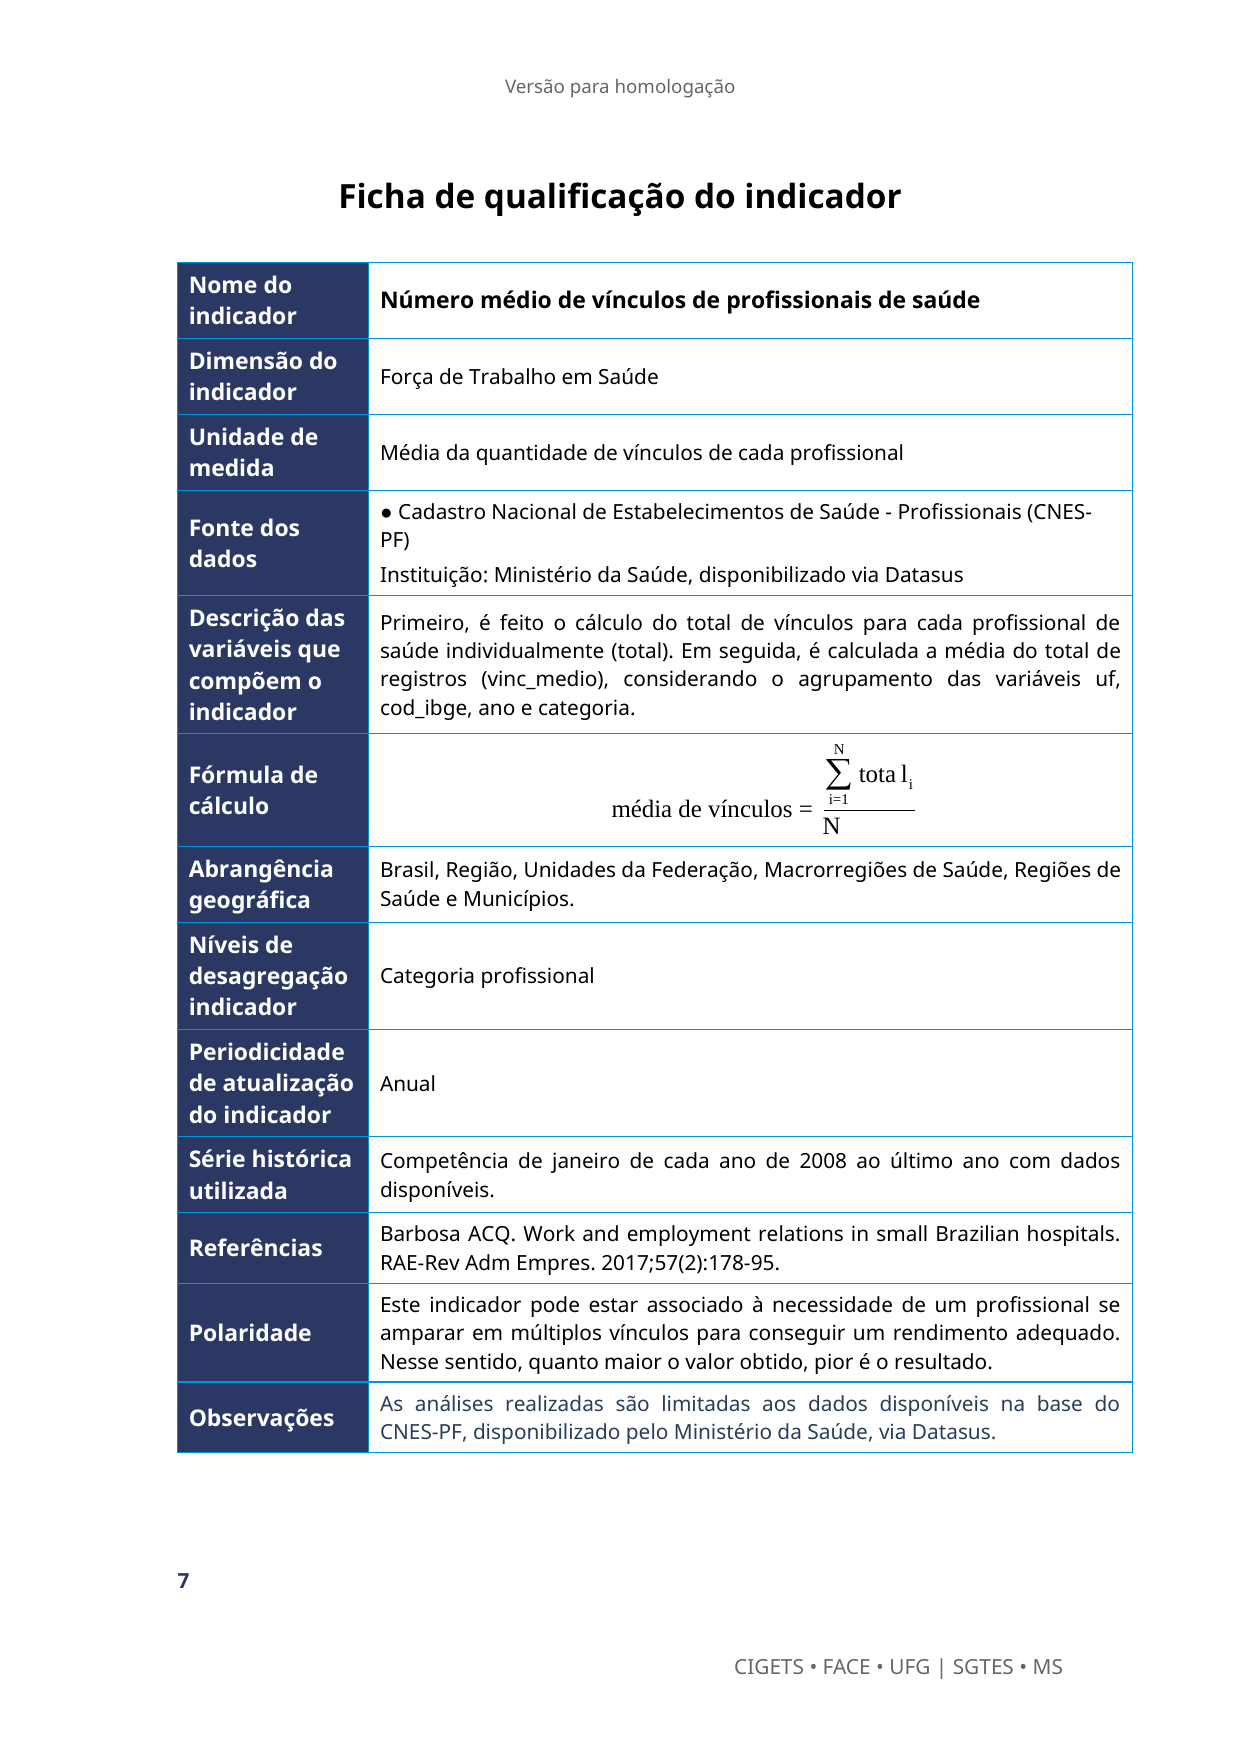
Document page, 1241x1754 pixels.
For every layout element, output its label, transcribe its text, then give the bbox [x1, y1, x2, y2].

table_cell Força de Trabalho em Saúde [369, 339, 1132, 414]
table_cell Periodicidade de atualização do indicador [178, 1030, 368, 1136]
table_cell Observações [178, 1383, 368, 1452]
table_cell [369, 734, 1132, 846]
table_cell Média da quantidade de vínculos de cada profissional [369, 415, 1132, 490]
table_header Número médio de vínculos de profissionais de saúde [369, 263, 1132, 338]
table_cell As análises realizadas são limitadas aos dados disponíveis na base do CNES-PF, disponibilizado pelo Ministério da Saúde, via Datasus. [369, 1383, 1132, 1452]
table_cell Série histórica utilizada [178, 1137, 368, 1212]
table_cell Dimensão do indicador [178, 339, 368, 414]
table_cell Brasil, Região, Unidades da Federação, Macrorregiões de Saúde, Regiões de Saúde e Municípios. [369, 847, 1132, 922]
table_cell Fonte dos dados [178, 491, 368, 595]
table_cell Unidade de medida [178, 415, 368, 490]
table_header Nome do indicador [178, 263, 368, 338]
table_cell Polaridade [178, 1284, 368, 1381]
table_cell Competência de janeiro de cada ano de 2008 ao último ano com dados disponíveis. [369, 1137, 1132, 1212]
table_cell Este indicador pode estar associado à necessidade de um profissional se amparar em múltiplos vínculos para conseguir um rendimento adequado. Nesse sentido, quanto maior o valor obtido, pior é o resultado. [369, 1284, 1132, 1381]
table_cell Categoria profissional [369, 923, 1132, 1029]
table_cell Primeiro, é feito o cálculo do total de vínculos para cada profissional de saúde individualmente (total). Em seguida, é calculada a média do total de registros (vinc_medio), considerando o agrupamento das variáveis uf, cod_ibge, ano e categoria. [369, 596, 1132, 733]
table_cell Referências [178, 1213, 368, 1283]
table_cell Fórmula de cálculo [178, 734, 368, 846]
table_cell Barbosa ACQ. Work and employment relations in small Brazilian hospitals. RAE-Rev Adm Empres. 2017;57(2):178-95. [369, 1213, 1132, 1283]
subtitle Ficha de qualificação do indicador [177, 173, 1063, 218]
table_cell Descrição das variáveis que compõem o indicador [178, 596, 368, 733]
table_cell Anual [369, 1030, 1132, 1136]
table_cell ● Cadastro Nacional de Estabelecimentos de Saúde - Profissionais (CNES-PF) Instituição: Ministério da Saúde, disponibilizado via Datasus [369, 491, 1132, 595]
table_cell Abrangência geográfica [178, 847, 368, 922]
table_cell Níveis de desagregação indicador [178, 923, 368, 1029]
